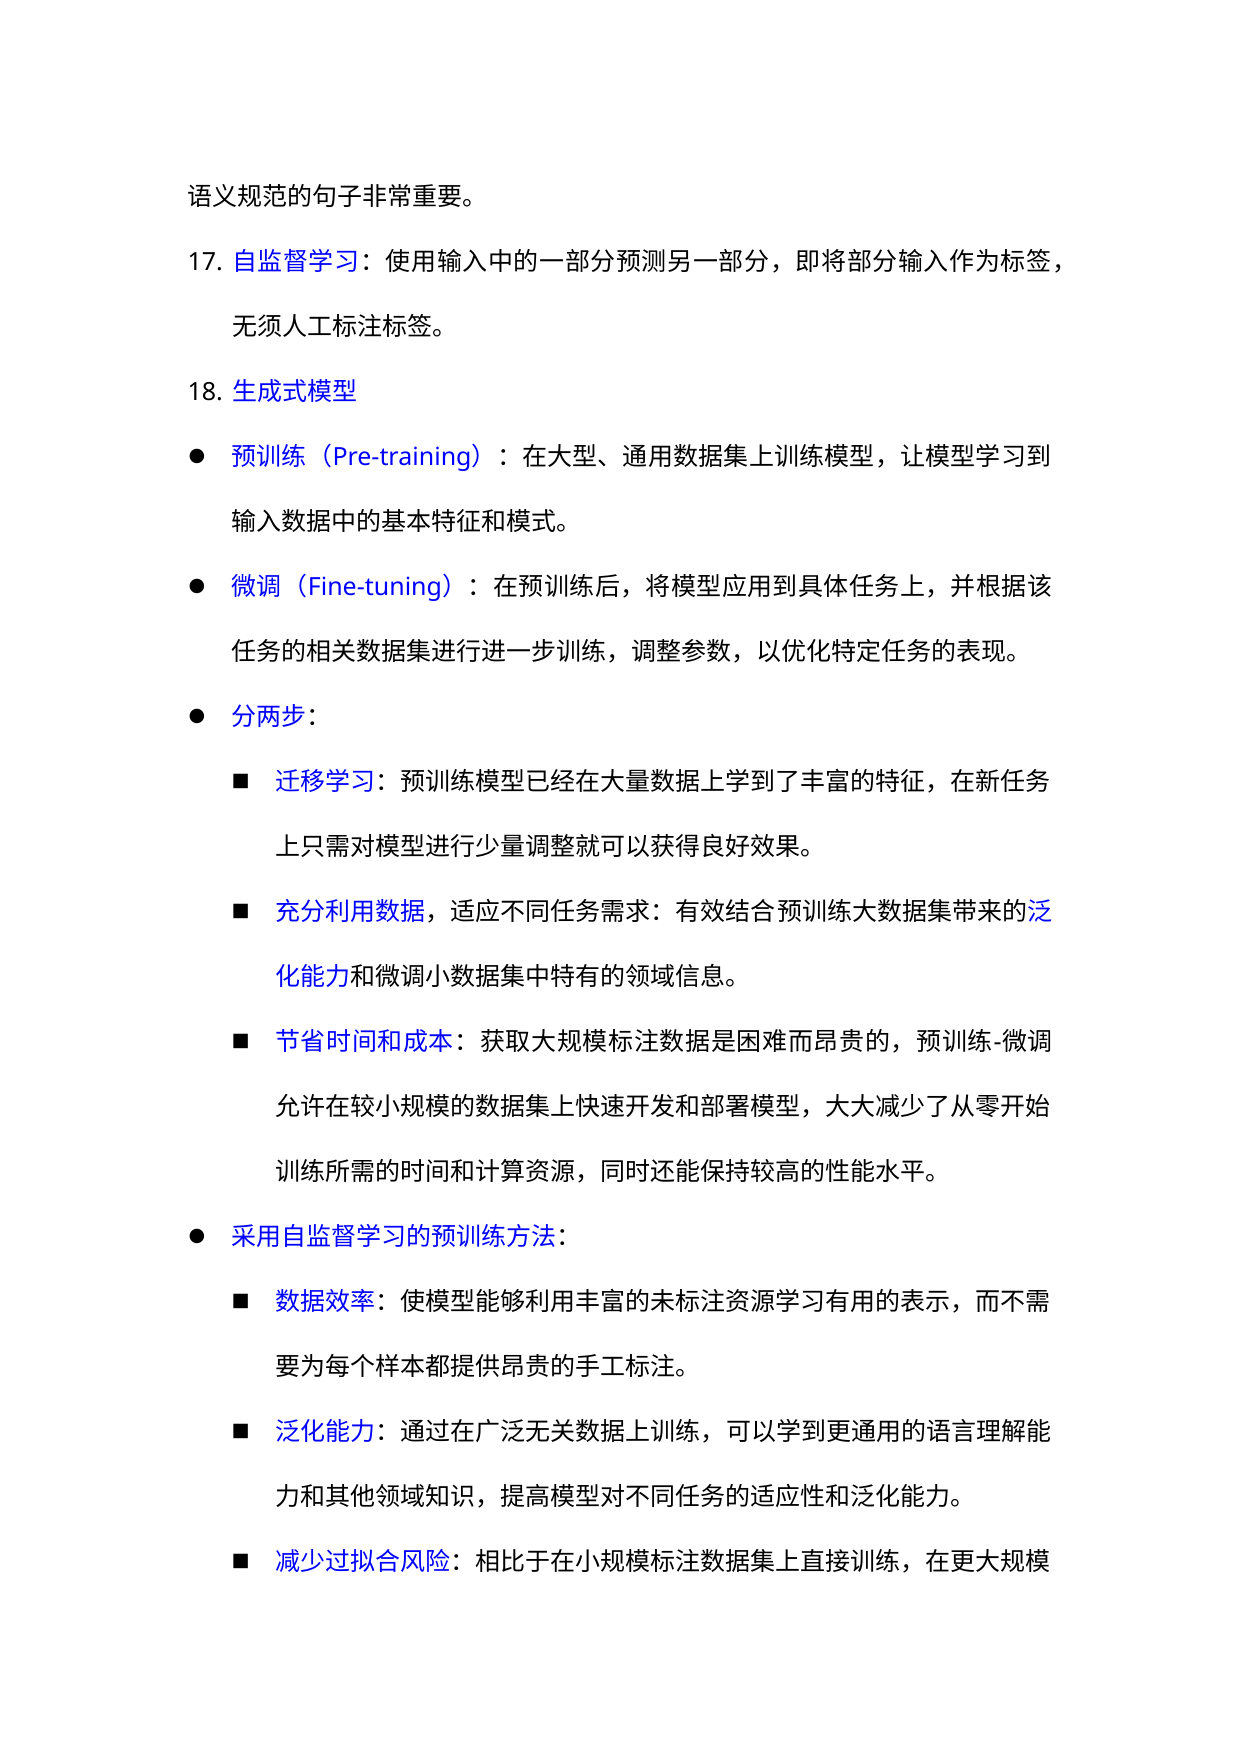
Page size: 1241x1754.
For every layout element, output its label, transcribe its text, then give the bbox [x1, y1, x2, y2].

list 生成式模型 [187, 357, 1053, 422]
list 充分利用数据，适应不同任务需求：有效结合预训练大数据集带来的泛化能力和微调小数据集中特有的领域信息。 [231, 877, 1053, 1007]
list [231, 1527, 1053, 1592]
list 采用自监督学习的预训练方法： [187, 1202, 1053, 1267]
list 节省时间和成本：获取大规模标注数据是困难而昂贵的，预训练-微调允许在较小规模的数据集上快速开发和部署模型，大大减少了从零开始训练所需的时间和计算资源，同时还能保持较高的性能水平。 [231, 1007, 1053, 1202]
list 微调（Fine-tuning）：在预训练后，将模型应用到具体任务上，并根据该任务的相关数据集进行进一步训练，调整参数，以优化特定任务的表现。 [187, 552, 1053, 682]
list 自监督学习：使用输入中的一部分预测另一部分，即将部分输入作为标签，无须人工标注标签。 [187, 227, 1053, 357]
list 预训练（Pre-training）：在大型、通用数据集上训练模型，让模型学习到输入数据中的基本特征和模式。 [187, 422, 1053, 552]
list 分两步： [187, 682, 1053, 747]
list 迁移学习：预训练模型已经在大量数据上学到了丰富的特征，在新任务上只需对模型进行少量调整就可以获得良好效果。 [231, 747, 1053, 877]
list 泛化能力：通过在广泛无关数据上训练，可以学到更通用的语言理解能力和其他领域知识，提高模型对不同任务的适应性和泛化能力。 [231, 1397, 1053, 1527]
list 数据效率：使模型能够利用丰富的未标注资源学习有用的表示，而不需要为每个样本都提供昂贵的手工标注。 [231, 1267, 1053, 1397]
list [187, 162, 1053, 227]
